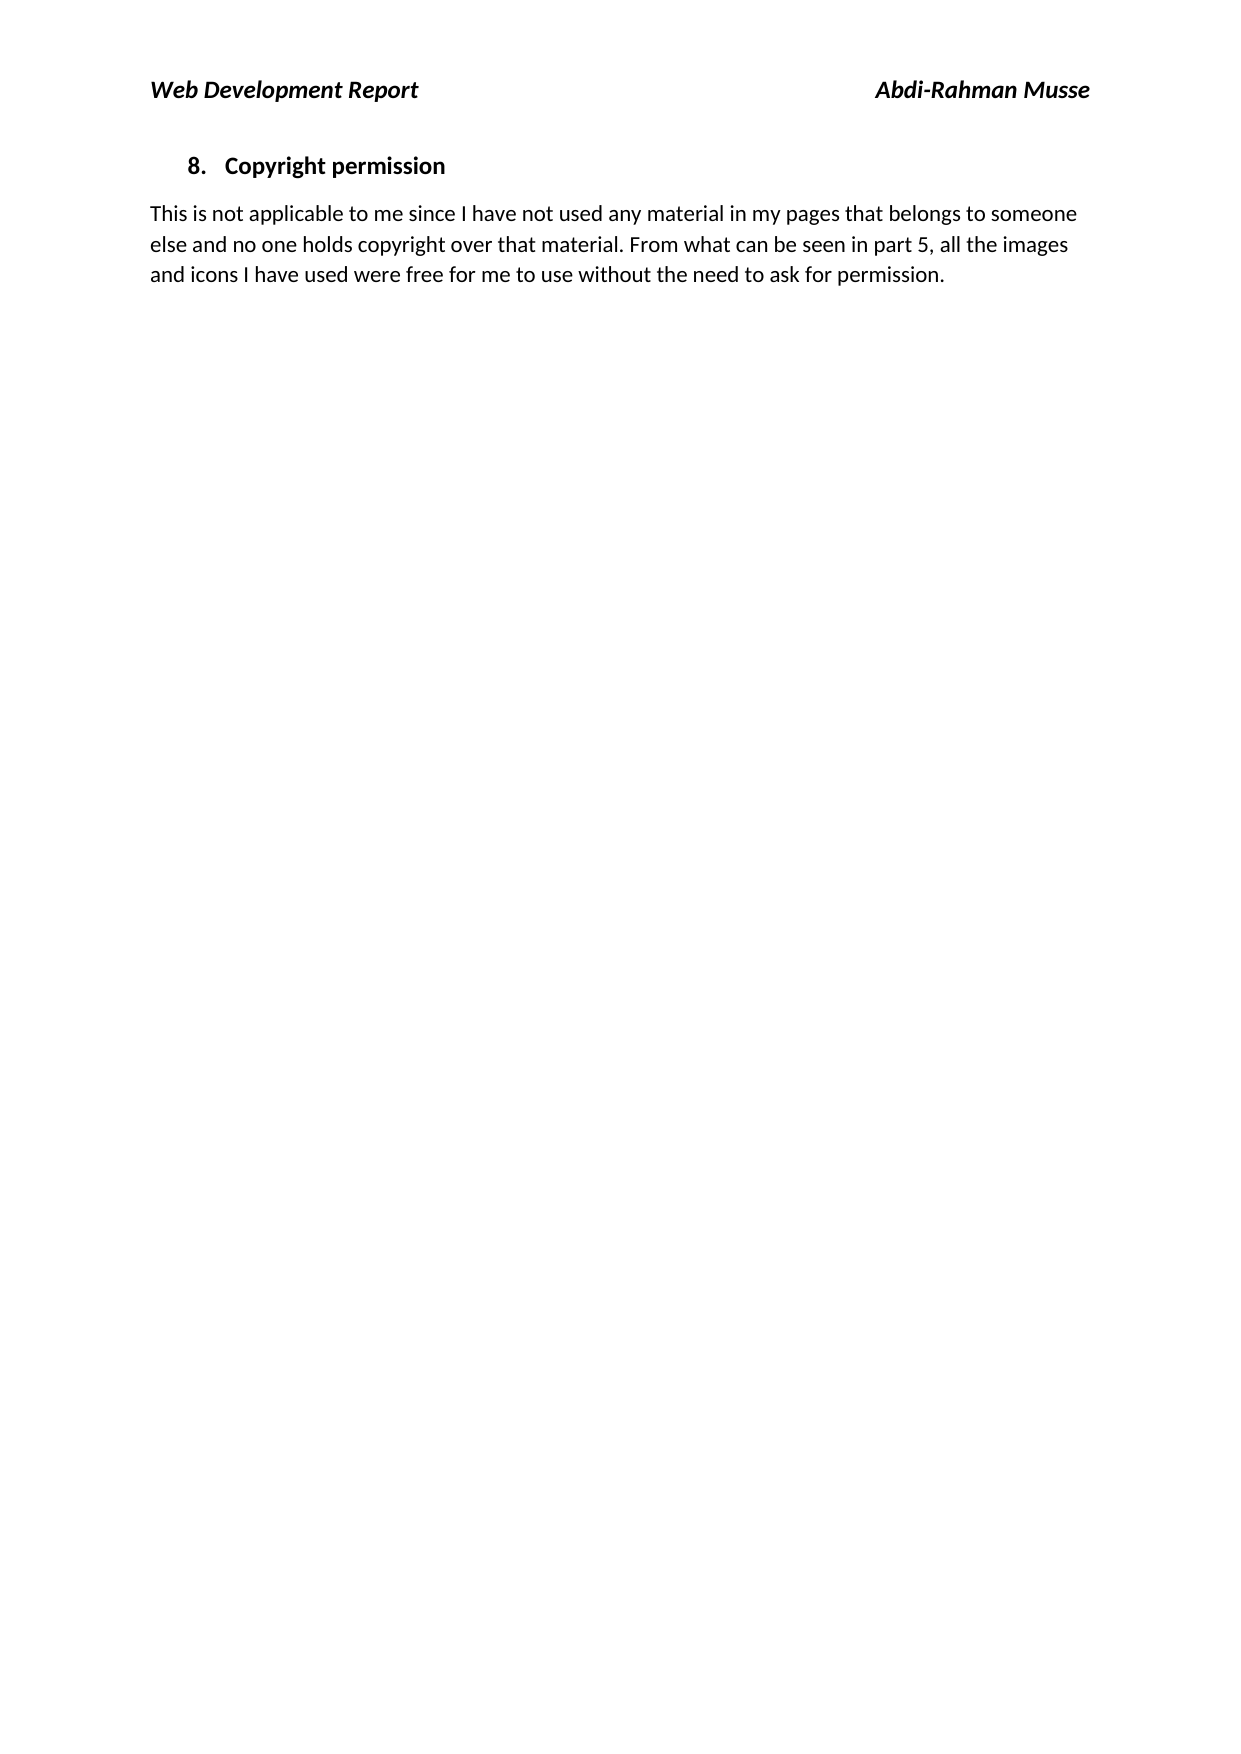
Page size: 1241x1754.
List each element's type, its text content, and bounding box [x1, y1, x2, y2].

list Copyright permission [187, 150, 1090, 181]
text This is not applicable to me since I have not used any material in my pages that belongs to someone else and no one holds copyright over that material. From what can be seen in part 5, all the images and icons I have used were free for me to use without the need to ask for permission. [150, 199, 1090, 288]
